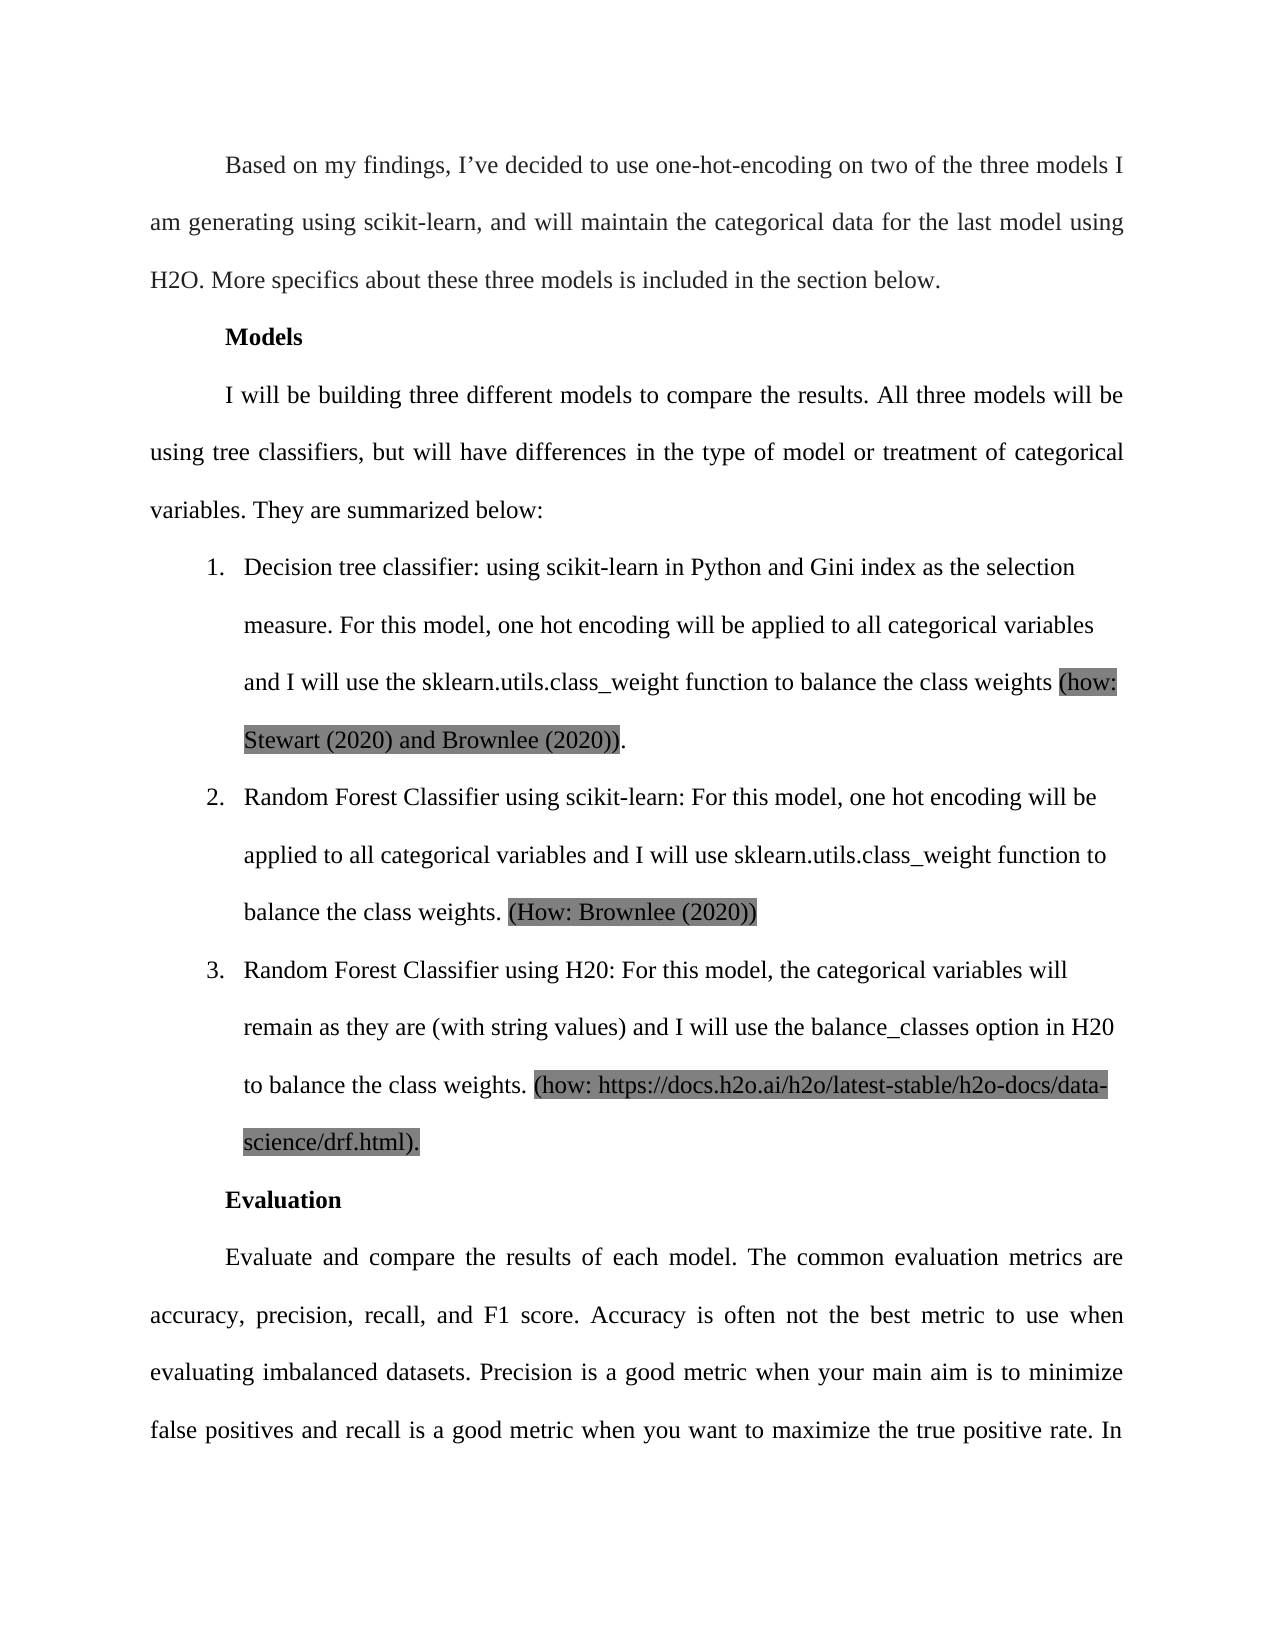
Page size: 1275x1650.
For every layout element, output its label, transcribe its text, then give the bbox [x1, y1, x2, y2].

subtitle Models [150, 322, 1125, 351]
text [150, 1242, 1125, 1444]
text I will be building three different models to compare the results. All three models will be using tree classifiers, but will have differences in the type of model or treatment of categorical variables. They are summarized below: [150, 380, 1125, 524]
list Random Forest Classifier using scikit-learn: For this model, one hot encoding will be applied to all categorical variables and I will use sklearn.utils.class_weight function to balance the class weights. (How: Brownlee (2020)) [206, 782, 1125, 926]
list Decision tree classifier: using scikit-learn in Python and Gini index as the selection measure. For this model, one hot encoding will be applied to all categorical variables and I will use the sklearn.utils.class_weight function to balance the class weights (how: Stewart (2020) and Brownlee (2020)). [206, 552, 1125, 754]
list Random Forest Classifier using H20: For this model, the categorical variables will remain as they are (with string values) and I will use the balance_classes option in H20 to balance the class weights. (how: https://docs.h2o.ai/h2o/latest-stable/h2o-docs/data-science/drf.html). [206, 955, 1125, 1156]
subtitle Evaluation [150, 1185, 1125, 1214]
text Based on my findings, I’ve decided to use one-hot-encoding on two of the three models I am generating using scikit-learn, and will maintain the categorical data for the last model using H2O. More specifics about these three models is included in the section below. [150, 150, 1125, 294]
